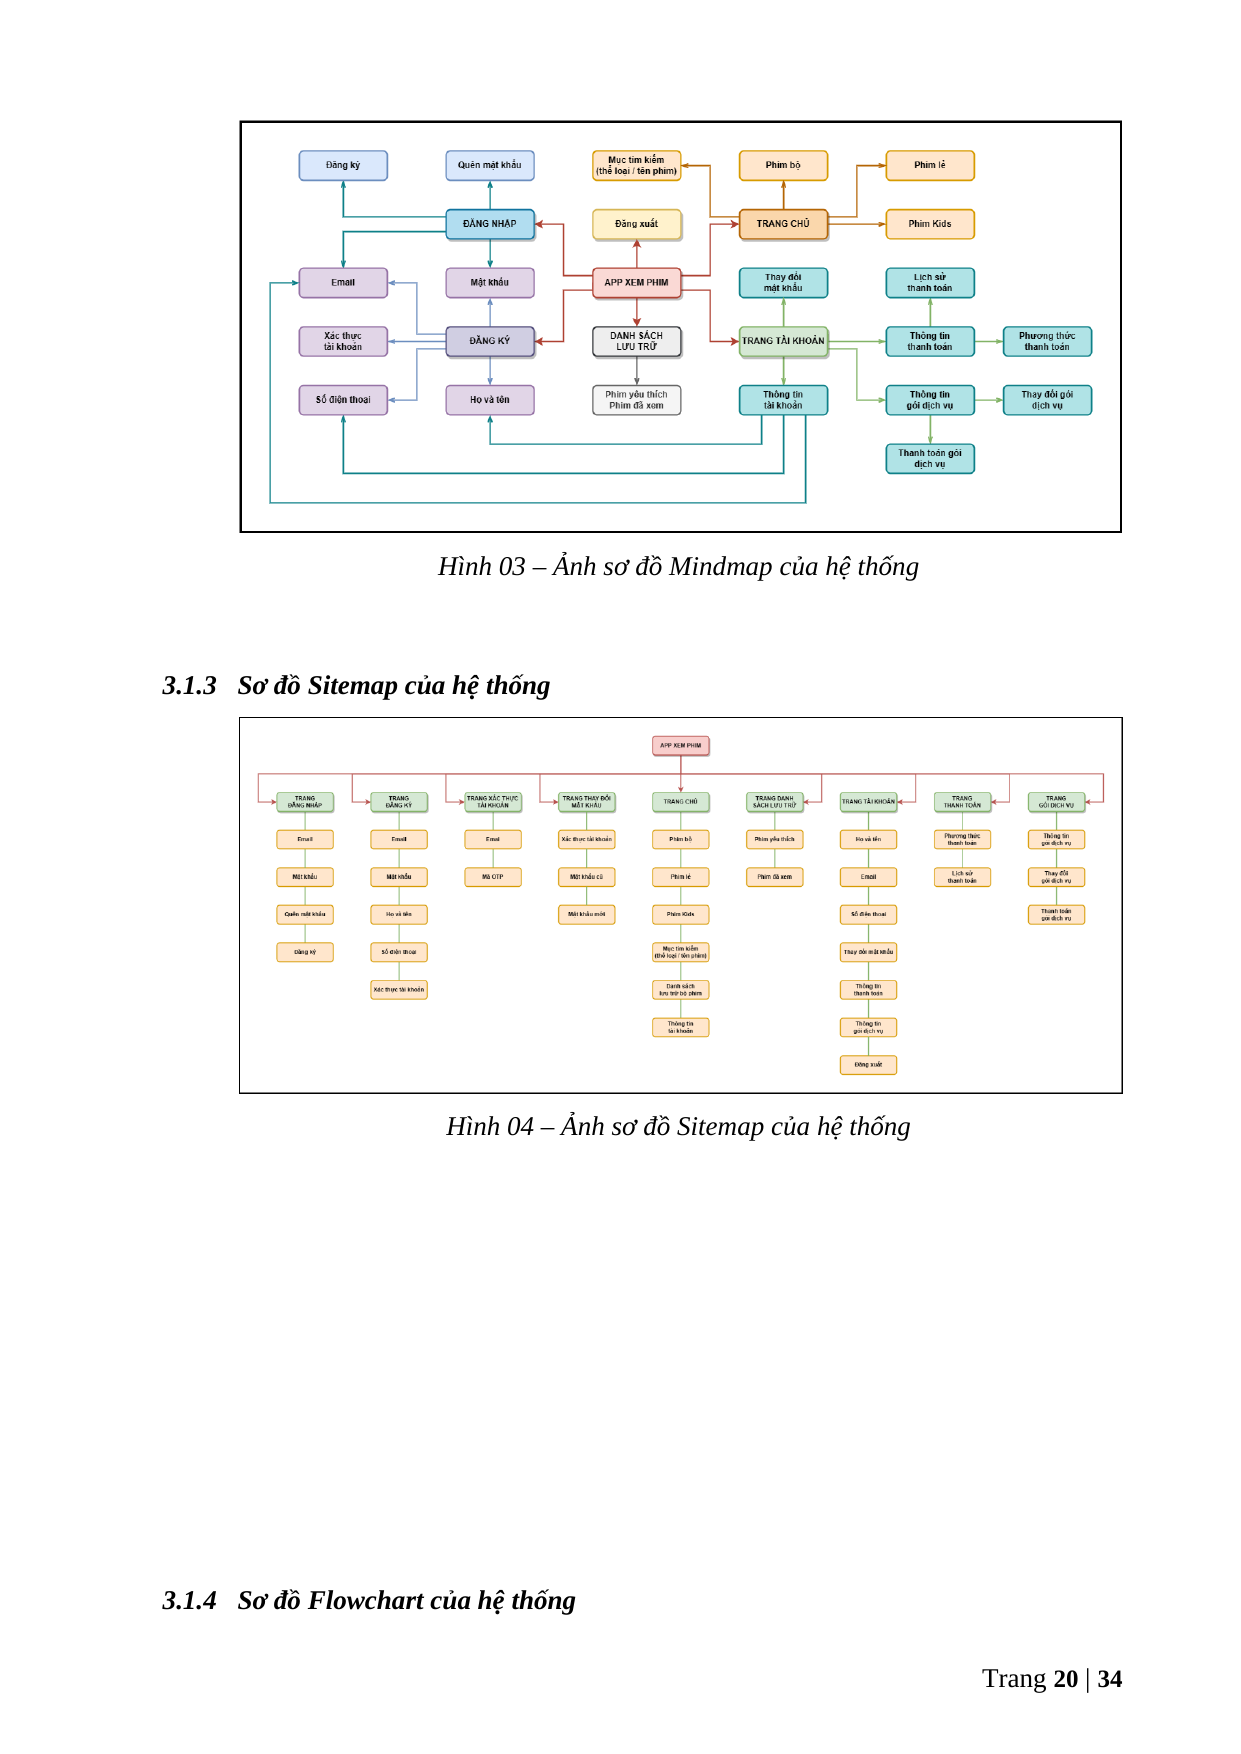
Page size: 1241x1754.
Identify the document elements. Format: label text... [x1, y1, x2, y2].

picture [237, 715, 1124, 1095]
picture [237, 118, 1124, 535]
list Hình 04 – Ảnh sơ đồ Sitemap của hệ thống [237, 1110, 1122, 1142]
list Hình 03 – Ảnh sơ đồ Mindmap của hệ thống [237, 551, 1122, 582]
list Sơ đồ Flowchart của hệ thống [162, 1584, 1122, 1615]
list Sơ đồ Sitemap của hệ thống [162, 669, 1122, 700]
